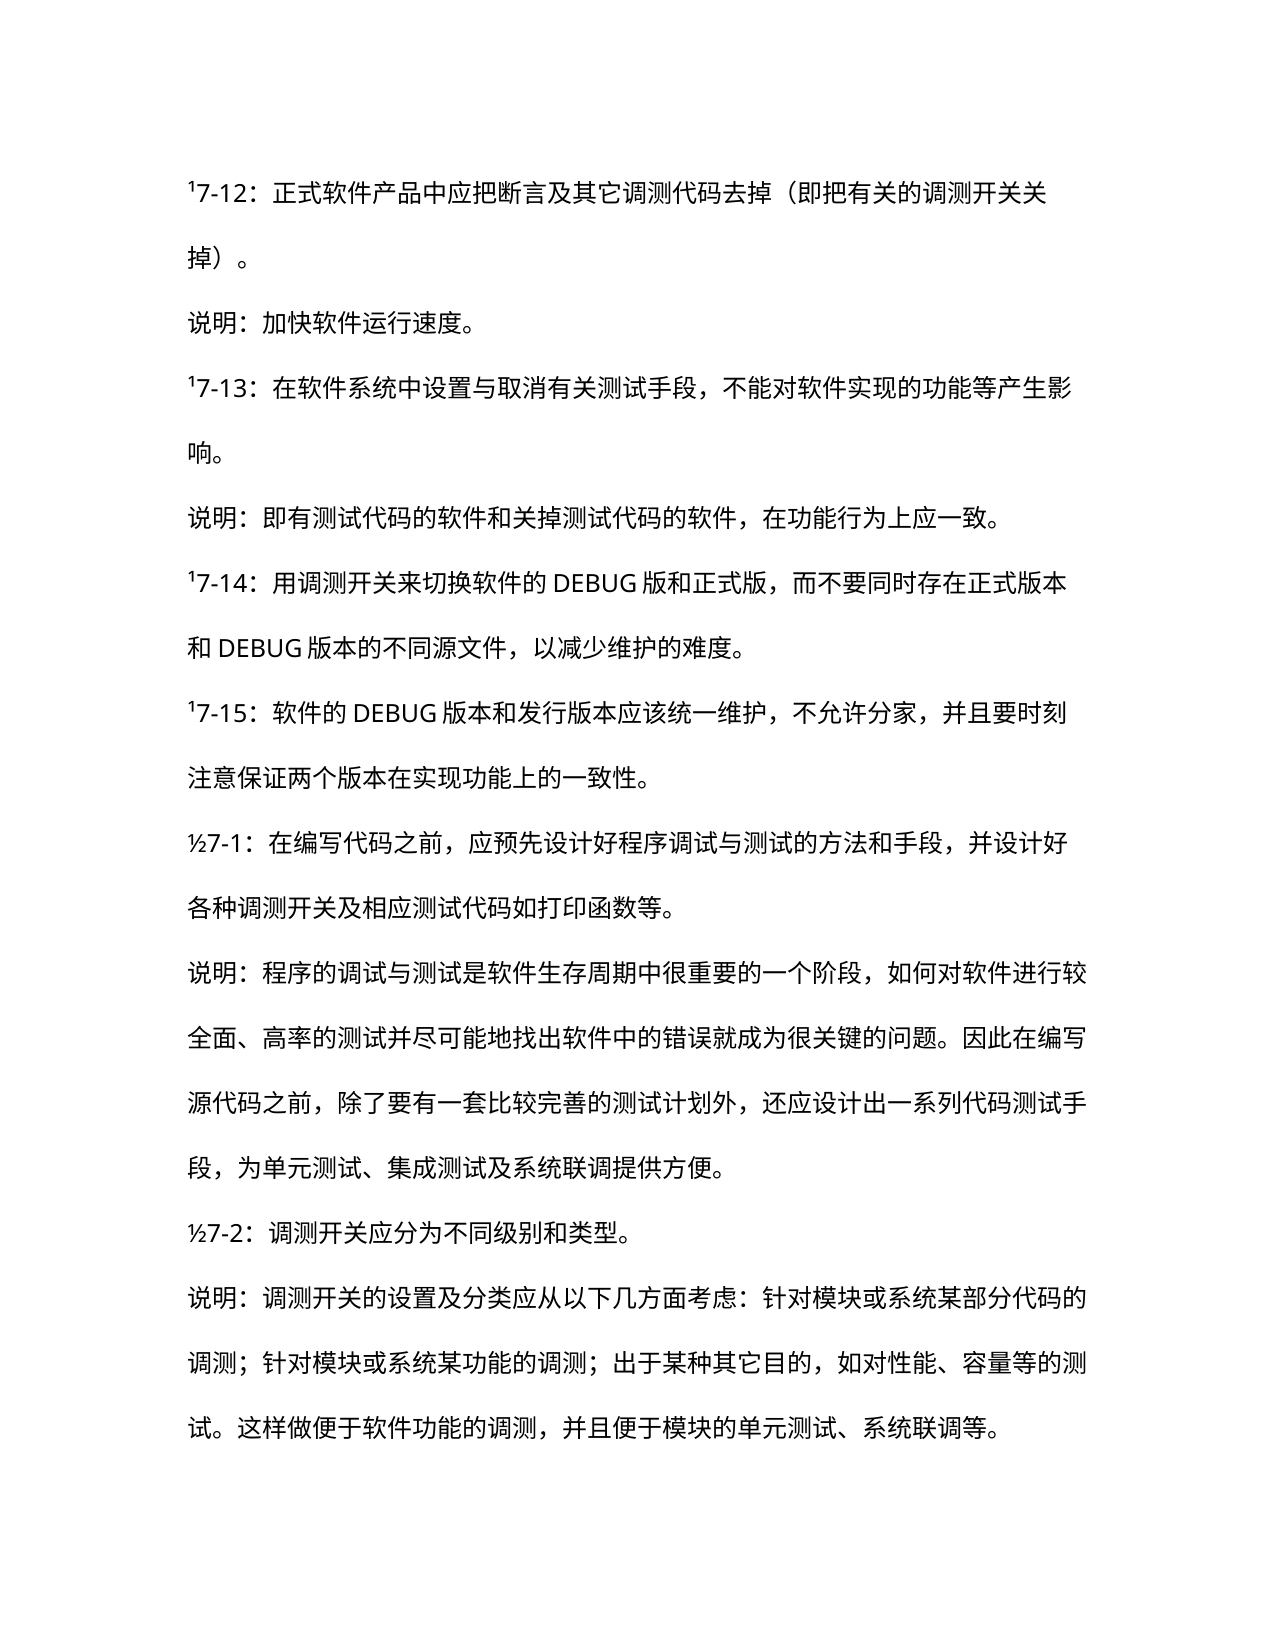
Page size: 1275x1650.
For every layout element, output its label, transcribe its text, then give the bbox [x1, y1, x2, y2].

text ½7-2：调测开关应分为不同级别和类型。 [187, 1199, 1087, 1264]
text 说明：程序的调试与测试是软件生存周期中很重要的一个阶段，如何对软件进行较全面、高率的测试并尽可能地找出软件中的错误就成为很关键的问题。因此在编写源代码之前，除了要有一套比较完善的测试计划外，还应设计出一系列代码测试手段，为单元测试、集成测试及系统联调提供方便。 [187, 939, 1087, 1199]
text 说明：加快软件运行速度。 [187, 289, 1087, 354]
text 说明：调测开关的设置及分类应从以下几方面考虑：针对模块或系统某部分代码的调测；针对模块或系统某功能的调测；出于某种其它目的，如对性能、容量等的测试。这样做便于软件功能的调测，并且便于模块的单元测试、系统联调等。 [187, 1264, 1087, 1459]
text ¹7-14：用调测开关来切换软件的DEBUG版和正式版，而不要同时存在正式版本和DEBUG版本的不同源文件，以减少维护的难度。 [187, 549, 1087, 679]
text ¹7-12：正式软件产品中应把断言及其它调测代码去掉（即把有关的调测开关关掉）。 [187, 159, 1087, 289]
text ¹7-13：在软件系统中设置与取消有关测试手段，不能对软件实现的功能等产生影响。 [187, 354, 1087, 484]
text ¹7-15：软件的DEBUG版本和发行版本应该统一维护，不允许分家，并且要时刻注意保证两个版本在实现功能上的一致性。 [187, 679, 1087, 809]
text 说明：即有测试代码的软件和关掉测试代码的软件，在功能行为上应一致。 [187, 484, 1087, 549]
text ½7-1：在编写代码之前，应预先设计好程序调试与测试的方法和手段，并设计好各种调测开关及相应测试代码如打印函数等。 [187, 809, 1087, 939]
